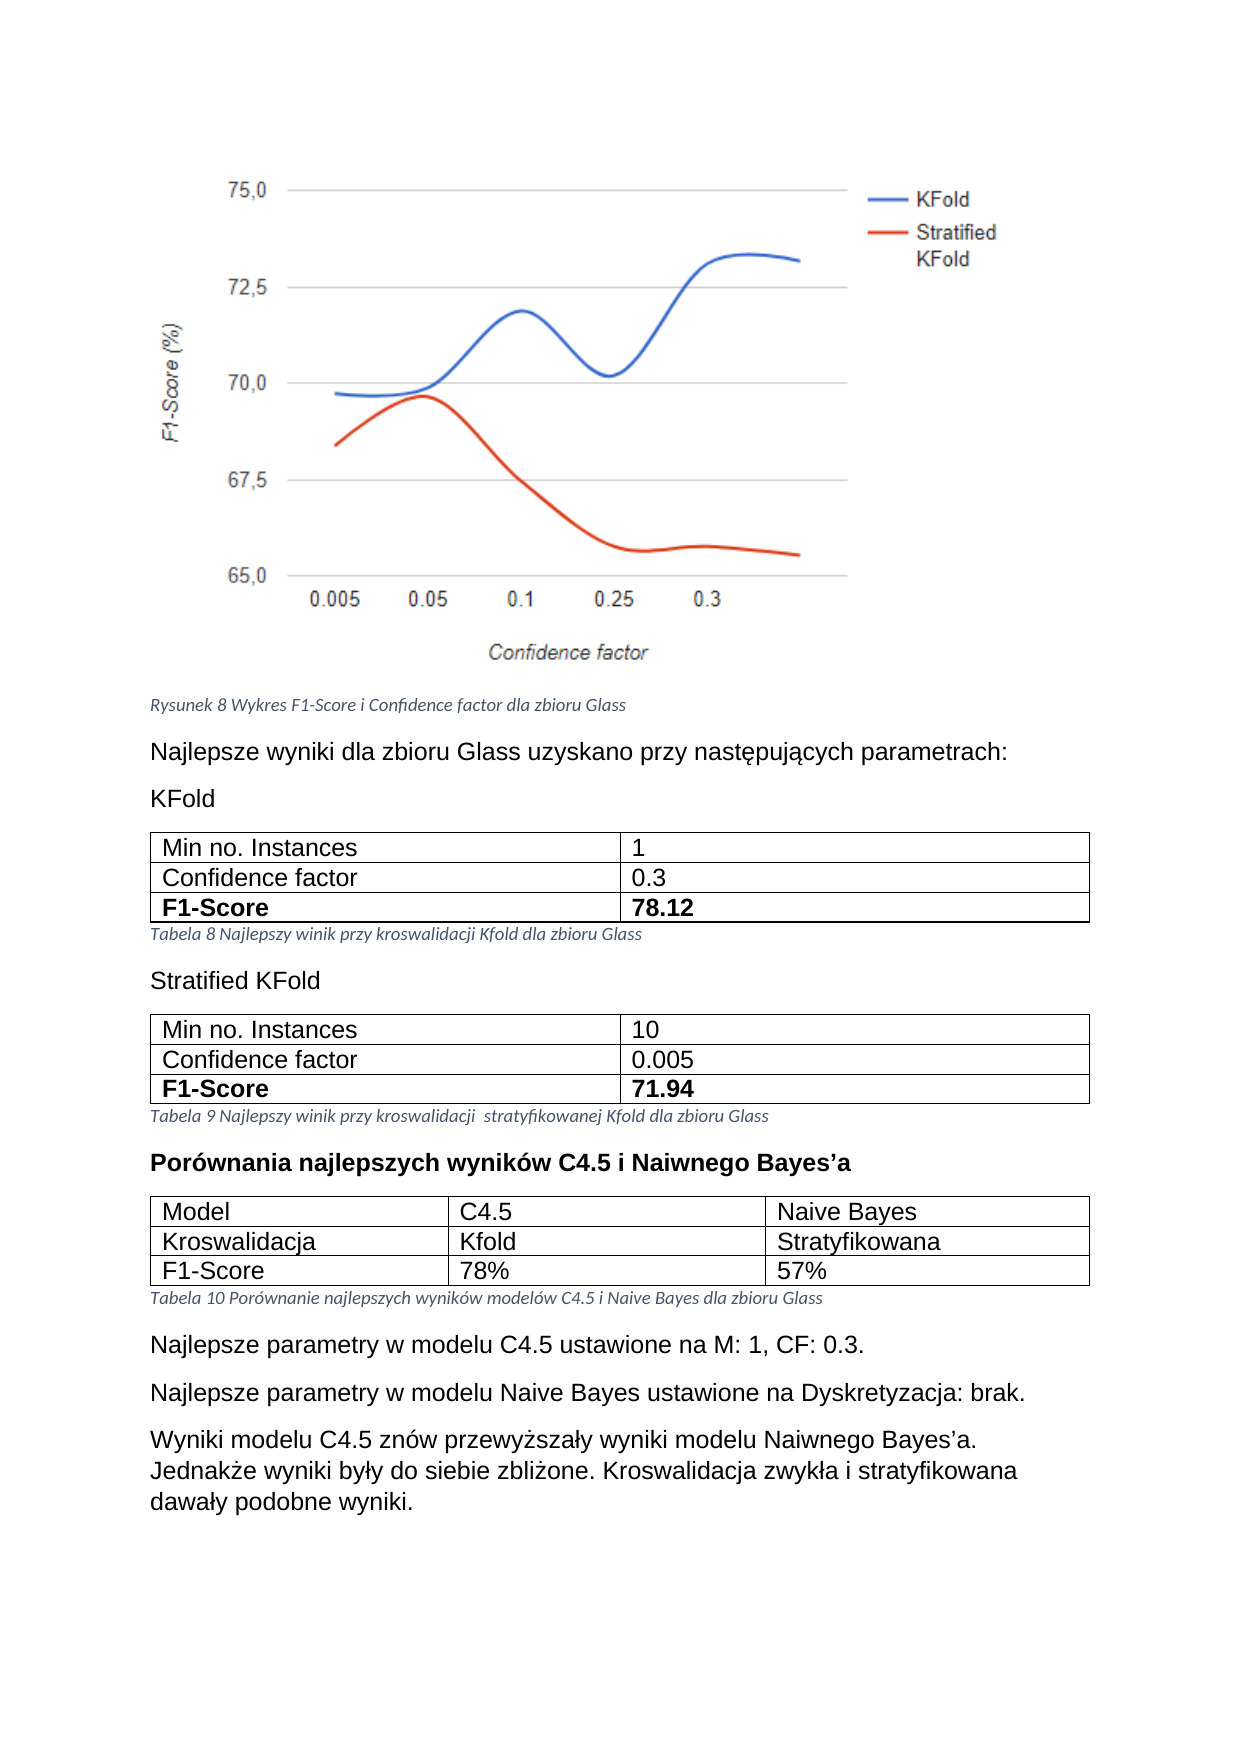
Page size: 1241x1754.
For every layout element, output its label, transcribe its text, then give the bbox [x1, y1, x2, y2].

text Najlepsze wyniki dla zbioru Glass uzyskano przy następujących parametrach: [150, 737, 1090, 765]
table_cell Confidence factor [151, 1045, 620, 1073]
table_cell Kfold [449, 1227, 765, 1255]
table_cell 57% [766, 1256, 1089, 1285]
text Stratified KFold [150, 966, 1090, 995]
table_header Model [151, 1197, 448, 1226]
table_cell Stratyfikowana [766, 1227, 1089, 1255]
table_cell F1-Score [151, 1075, 620, 1103]
table_cell 78% [449, 1256, 765, 1285]
table_cell F1-Score [151, 1256, 448, 1285]
table_header Min no. Instances [151, 1015, 620, 1044]
text Najlepsze parametry w modelu Naive Bayes ustawione na Dyskretyzacja: brak. [150, 1378, 1090, 1406]
table_cell F1-Score [151, 893, 620, 921]
text Rysunek 8 Wykres F1-Score i Confidence factor dla zbioru Glass [150, 693, 1090, 716]
table_header 1 [621, 833, 1089, 862]
table_cell 78.12 [621, 893, 1089, 921]
table_header Min no. Instances [151, 833, 620, 862]
table_cell 0.005 [621, 1045, 1089, 1073]
table_header Naive Bayes [766, 1197, 1089, 1226]
table_cell Confidence factor [151, 863, 620, 892]
text Najlepsze parametry w modelu C4.5 ustawione na M: 1, CF: 0.3. [150, 1330, 1090, 1359]
table_header C4.5 [449, 1197, 765, 1226]
table_cell 71.94 [621, 1075, 1089, 1103]
table_header 10 [621, 1015, 1089, 1044]
text Porównania najlepszych wyników C4.5 i Naiwnego Bayes’a [150, 1148, 1090, 1177]
table_cell Kroswalidacja [151, 1227, 448, 1255]
text KFold [150, 784, 1090, 813]
text Wyniki modelu C4.5 znów przewyższały wyniki modelu Naiwnego Bayes’a. Jednakże wyniki były do siebie zbliżone. Kroswalidacja zwykła i stratyfikowana dawały podobne wyniki. [150, 1425, 1090, 1516]
picture [150, 150, 1012, 674]
table_cell 0.3 [621, 863, 1089, 892]
